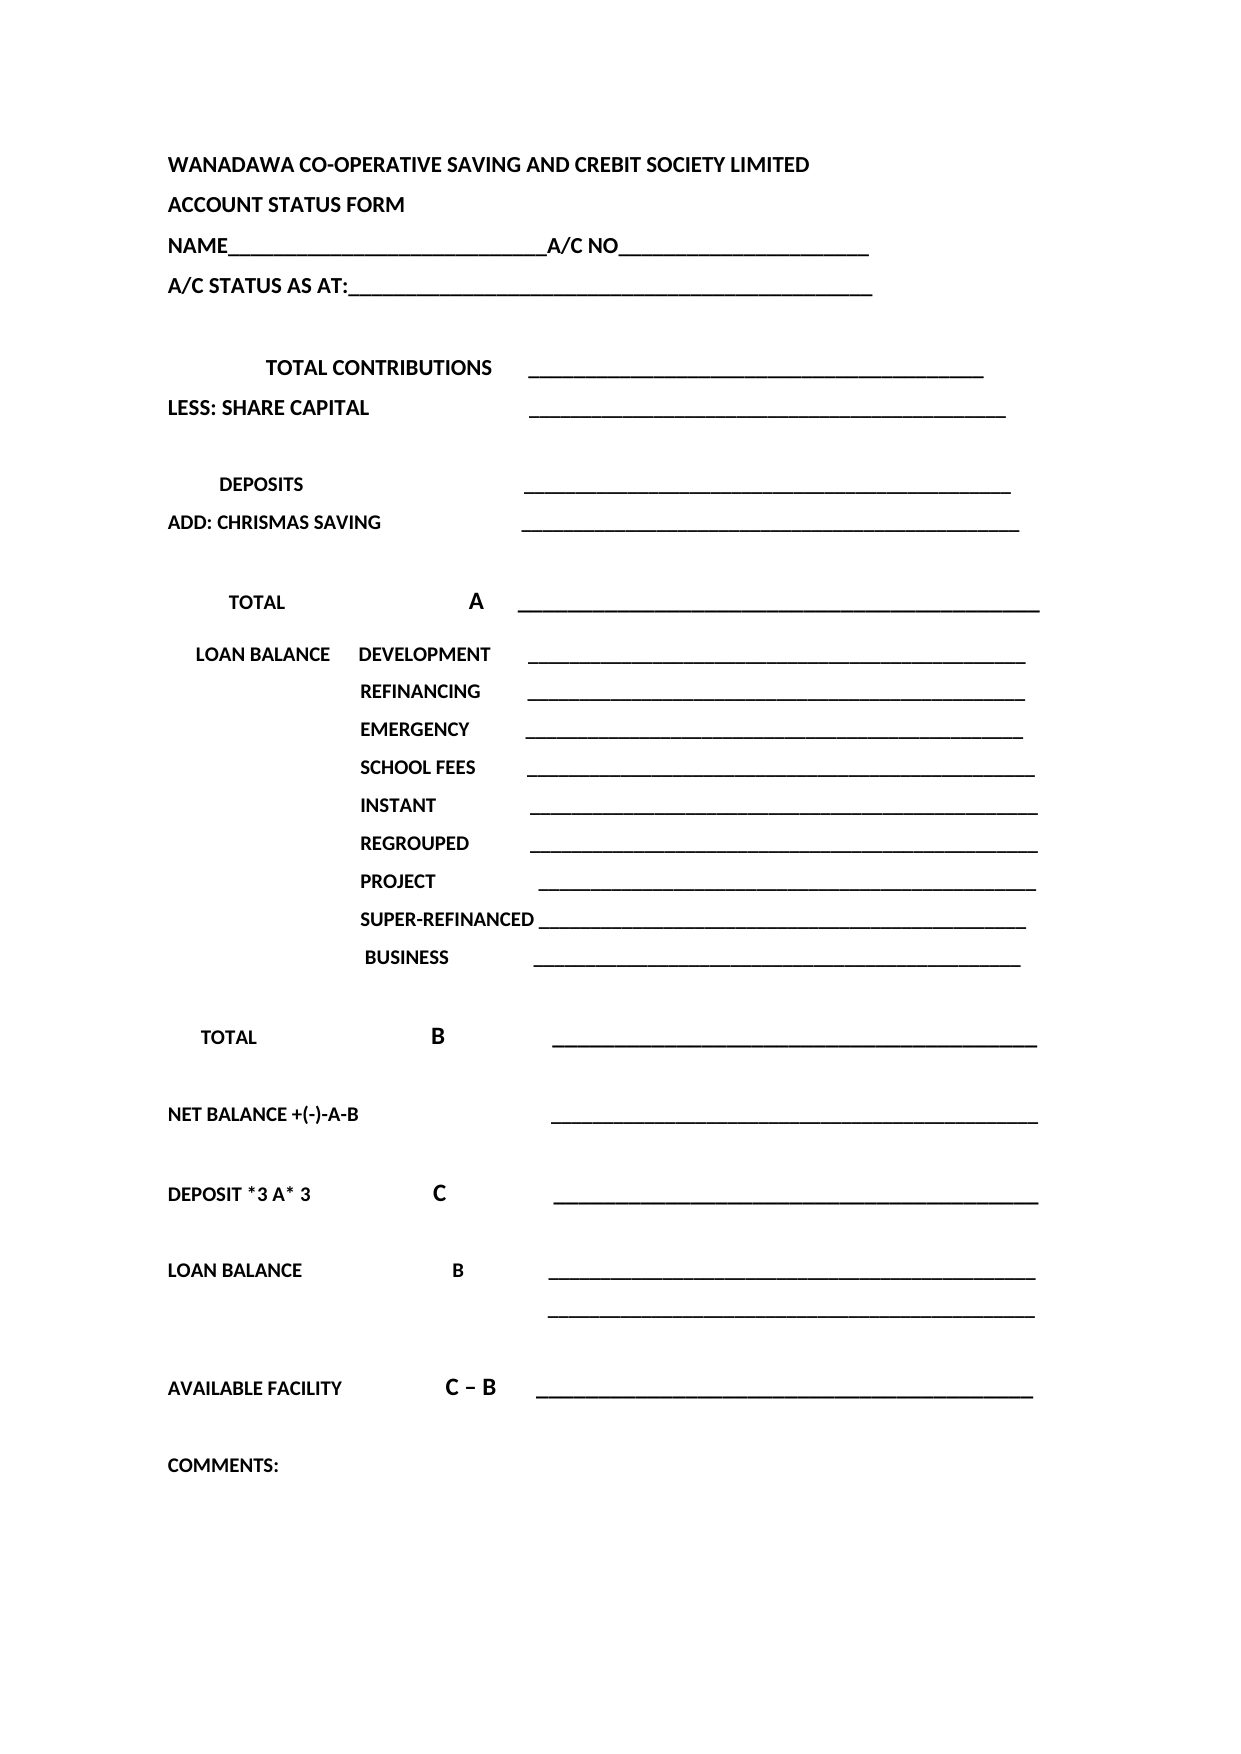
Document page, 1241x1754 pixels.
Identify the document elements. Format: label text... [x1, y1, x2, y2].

text REFINANCING ________________________________________________ [168, 679, 1043, 704]
text NAME____________________________A/C NO______________________ [168, 231, 1043, 259]
text LESS: SHARE CAPITAL ______________________________________________ [168, 393, 1043, 421]
text LOAN BALANCE B _______________________________________________ [168, 1258, 1043, 1283]
text WANADAWA CO-OPERATIVE SAVING AND CREBIT SOCIETY LIMITED [168, 150, 1043, 178]
text NET BALANCE +(-)-A-B _______________________________________________ [168, 1101, 1043, 1126]
text INSTANT _________________________________________________ [168, 792, 1043, 818]
text BUSINESS _______________________________________________ [168, 944, 1043, 969]
text TOTAL B _______________________________________ [168, 1020, 1043, 1051]
text COMMENTS: [168, 1452, 1043, 1478]
text DEPOSIT *3 A* 3 C _______________________________________ [168, 1177, 1043, 1207]
text SCHOOL FEES _________________________________________________ [168, 754, 1043, 780]
text A/C STATUS AS AT:______________________________________________ [168, 272, 1043, 299]
text _______________________________________________ [168, 1296, 1043, 1321]
text TOTAL A __________________________________________ [168, 585, 1043, 616]
text ADD: CHRISMAS SAVING ________________________________________________ [168, 509, 1043, 535]
text EMERGENCY ________________________________________________ [168, 717, 1043, 742]
text AVAILABLE FACILITY C – B ________________________________________ [168, 1371, 1043, 1402]
text ACCOUNT STATUS FORM [168, 191, 1043, 218]
text REGROUPED _________________________________________________ [168, 830, 1043, 856]
text SUPER-REFINANCED _______________________________________________ [168, 906, 1043, 932]
text PROJECT ________________________________________________ [168, 868, 1043, 894]
text TOTAL CONTRIBUTIONS ________________________________________ [168, 353, 1043, 381]
text LOAN BALANCE DEVELOPMENT ________________________________________________ [168, 641, 1043, 666]
text DEPOSITS _______________________________________________ [168, 472, 1043, 497]
